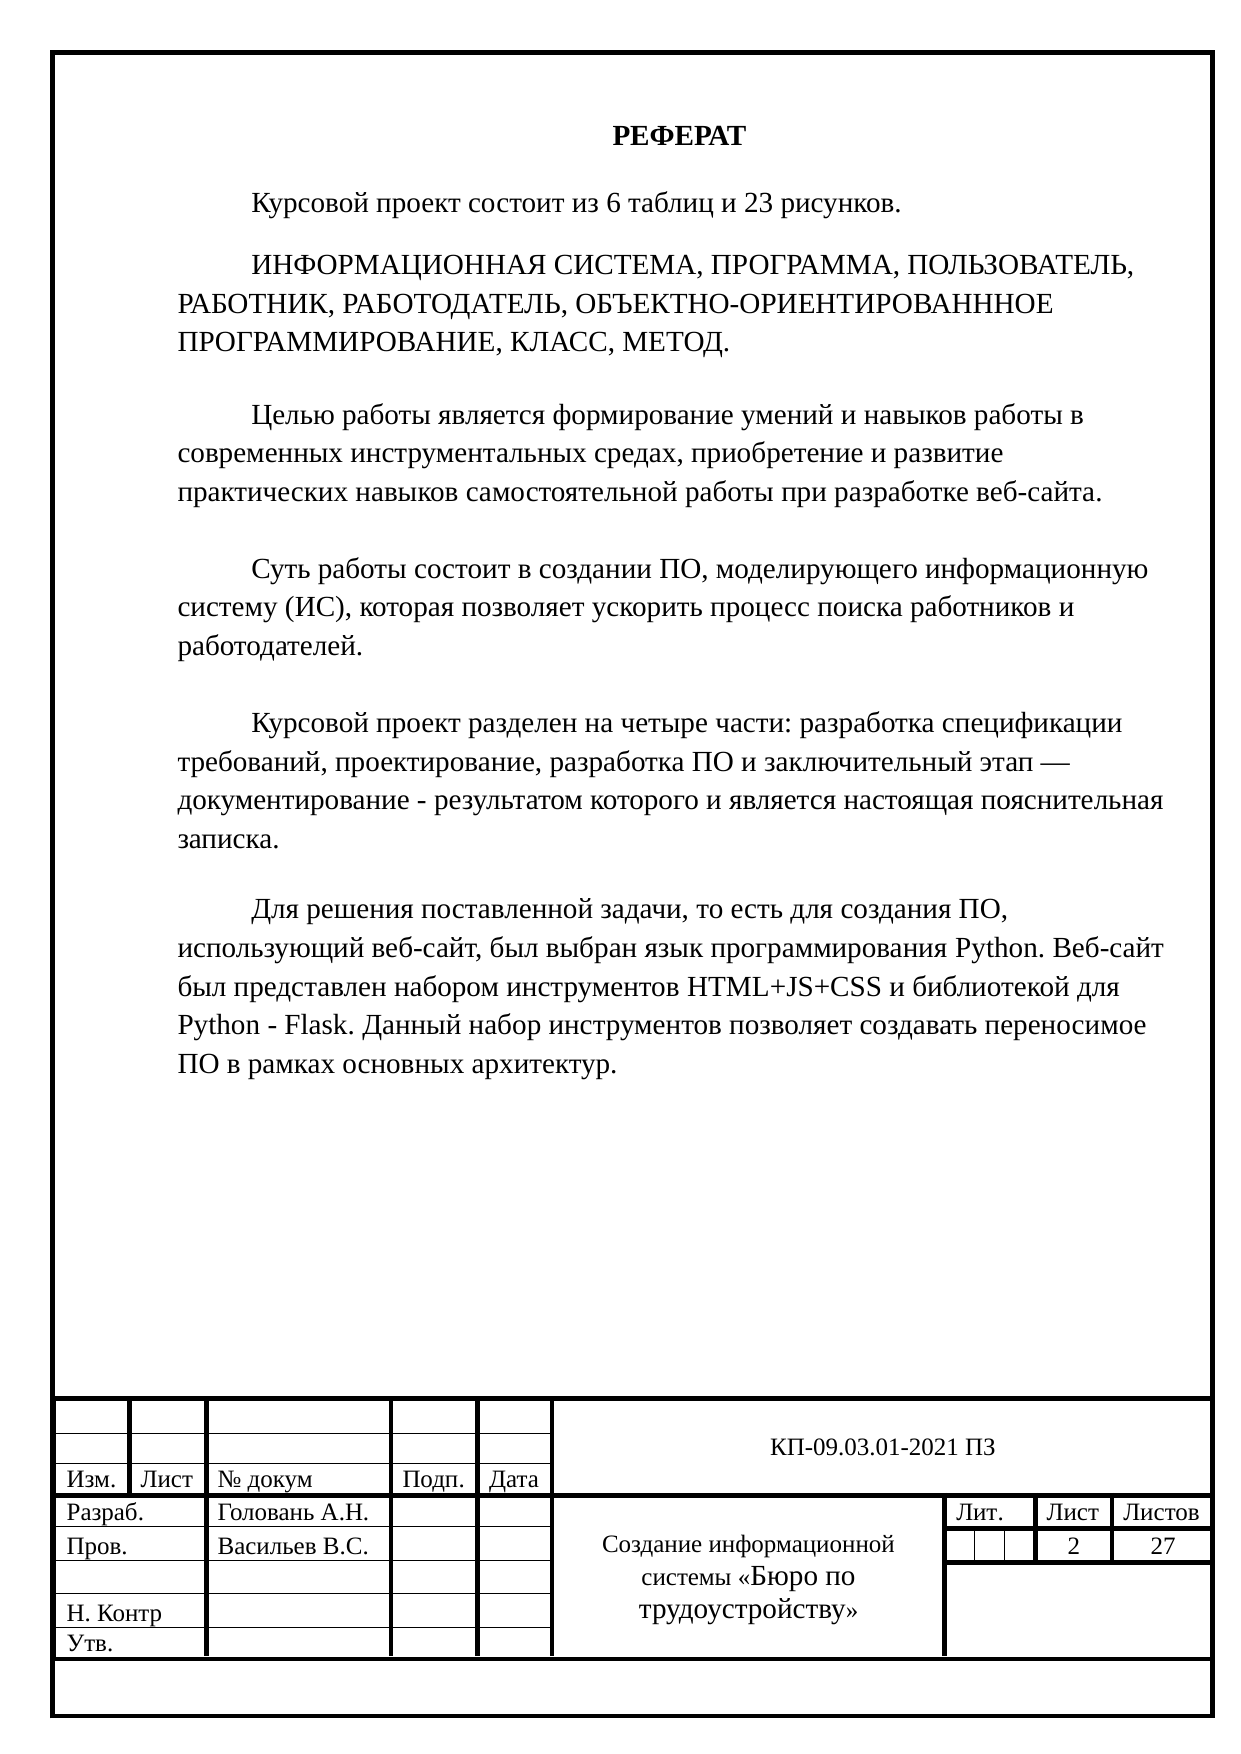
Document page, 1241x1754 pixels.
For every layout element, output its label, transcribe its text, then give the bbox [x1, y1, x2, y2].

text Суть работы состоит в создании ПО, моделирующего информационную систему (ИС), которая позволяет ускорить процесс поиска работников и работодателей. [177, 551, 1181, 662]
text Целью работы является формирование умений и навыков работы в современных инструментальных средах, приобретение и развитие практических навыков самостоятельной работы при разработке веб-сайта. [177, 397, 1181, 507]
text РЕФЕРАТ [177, 118, 1181, 152]
text ИНФОРМАЦИОННАЯ СИСТЕМА, ПРОГРАММА, ПОЛЬЗОВАТЕЛЬ, РАБОТНИК, РАБОТОДАТЕЛЬ, ОБЪЕКТНО-ОРИЕНТИРОВАНННОЕ ПРОГРАММИРОВАНИЕ, КЛАСС, МЕТОД. [177, 247, 1181, 358]
text Для решения поставленной задачи, то есть для создания ПО, использующий веб-сайт, был выбран язык программирования Python. Веб-сайт был представлен набором инструментов HTML+JS+CSS и библиотекой для Python - Flask. Данный набор инструментов позволяет создавать переносимое ПО в рамках основных архитектур. [177, 892, 1181, 1079]
text Курсовой проект состоит из 6 таблиц и 23 рисунков. [177, 185, 1181, 219]
text Курсовой проект разделен на четыре части: разработка спецификации требований, проектирование, разработка ПО и заключительный этап — документирование - результатом которого и является настоящая пояснительная записка. [177, 705, 1181, 887]
